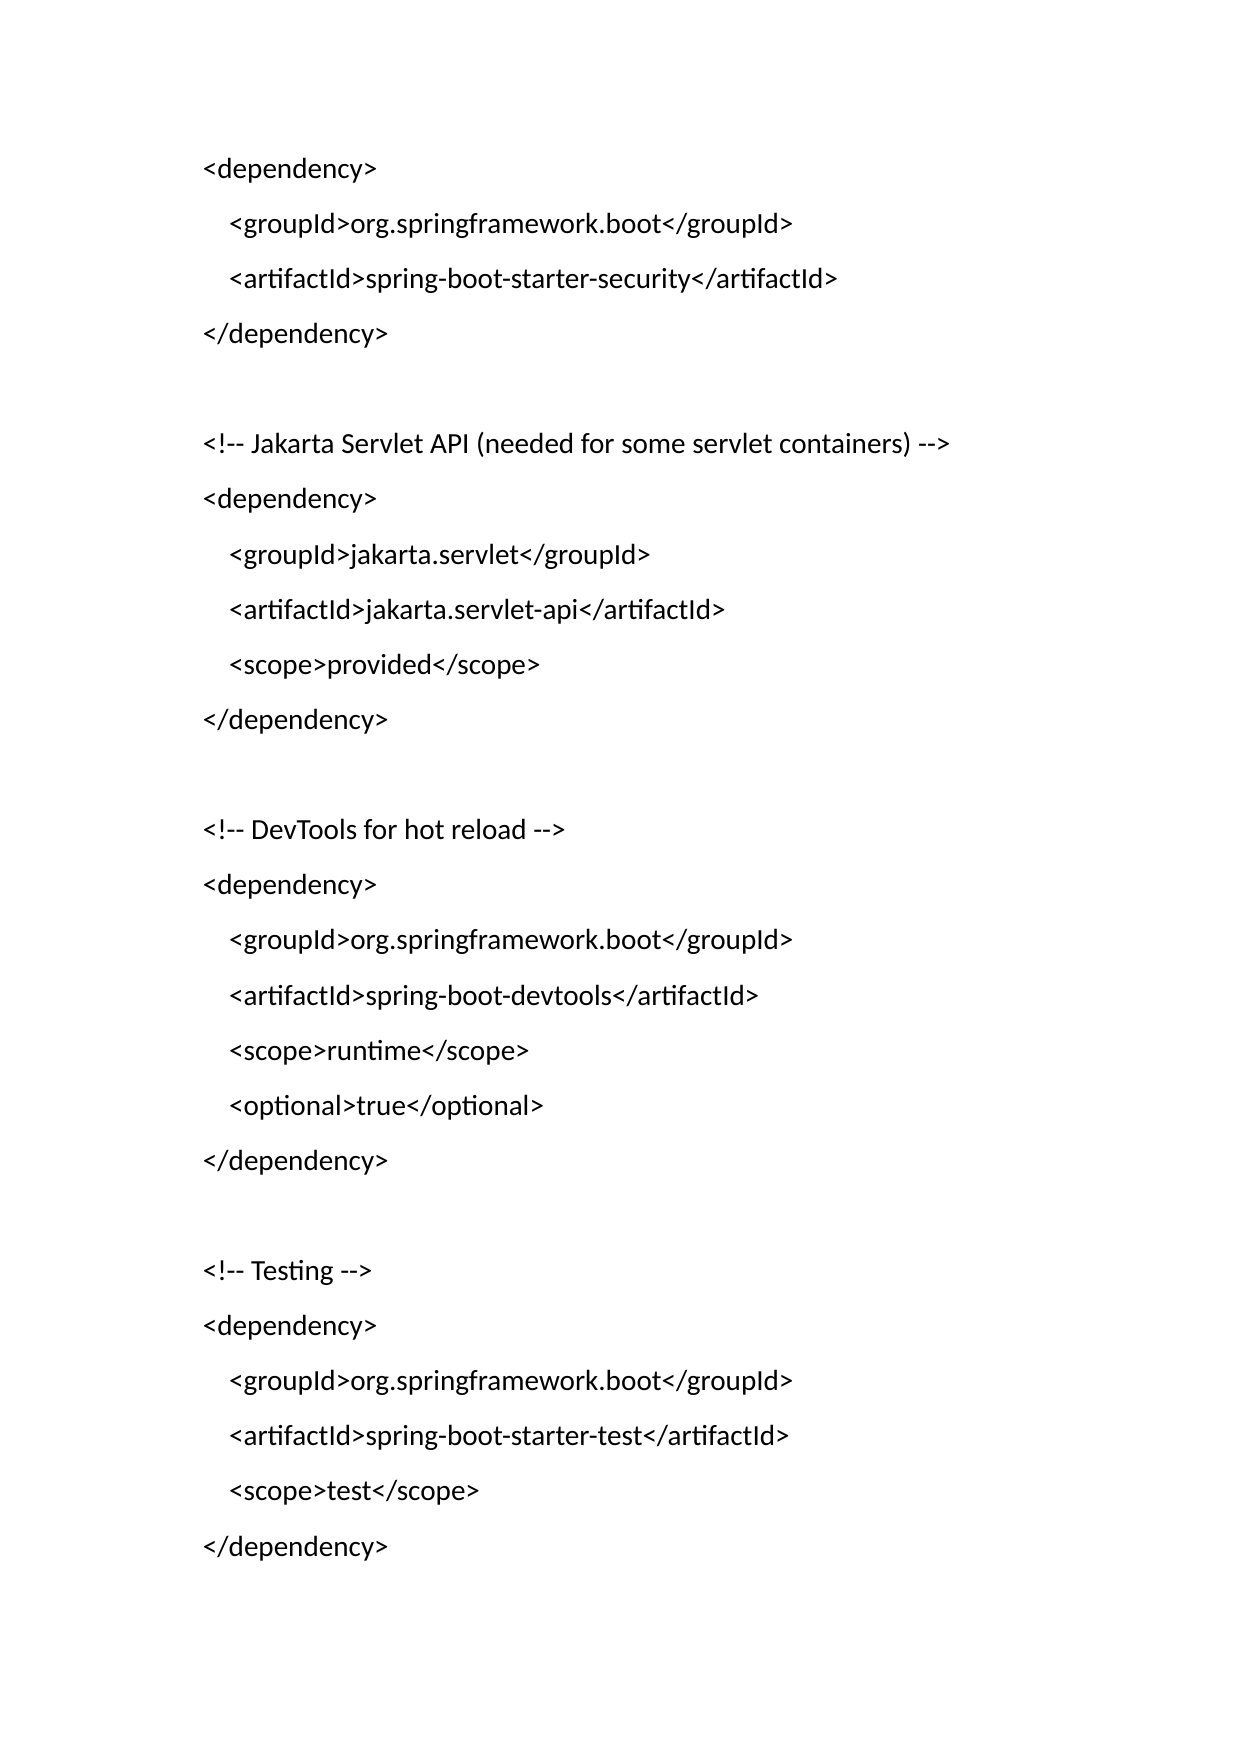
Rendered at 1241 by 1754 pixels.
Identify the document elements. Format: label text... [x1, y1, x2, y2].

text <groupId>org.springframework.boot</groupId> [150, 1362, 1090, 1398]
text <scope>provided</scope> [150, 646, 1090, 682]
text <dependency> [150, 1307, 1090, 1343]
text <artifactId>spring-boot-devtools</artifactId> [150, 977, 1090, 1012]
text <scope>runtime</scope> [150, 1032, 1090, 1067]
text <groupId>jakarta.servlet</groupId> [150, 536, 1090, 571]
text <optional>true</optional> [150, 1087, 1090, 1122]
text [150, 205, 1090, 241]
text <artifactId>spring-boot-starter-test</artifactId> [150, 1417, 1090, 1453]
text <!-- Testing --> [150, 1252, 1090, 1288]
text <groupId>org.springframework.boot</groupId> [150, 921, 1090, 957]
text <artifactId>spring-boot-starter-security</artifactId> [150, 260, 1090, 296]
text <dependency> [150, 866, 1090, 902]
text <dependency> [150, 150, 1090, 186]
text </dependency> [150, 701, 1090, 737]
text <artifactId>jakarta.servlet-api</artifactId> [150, 591, 1090, 626]
text <!-- Jakarta Servlet API (needed for some servlet containers) --> [150, 426, 1090, 461]
text </dependency> [150, 315, 1090, 351]
text </dependency> [150, 1142, 1090, 1177]
text <!-- DevTools for hot reload --> [150, 811, 1090, 847]
text <scope>test</scope> [150, 1472, 1090, 1508]
text <dependency> [150, 481, 1090, 516]
text </dependency> [150, 1528, 1090, 1563]
